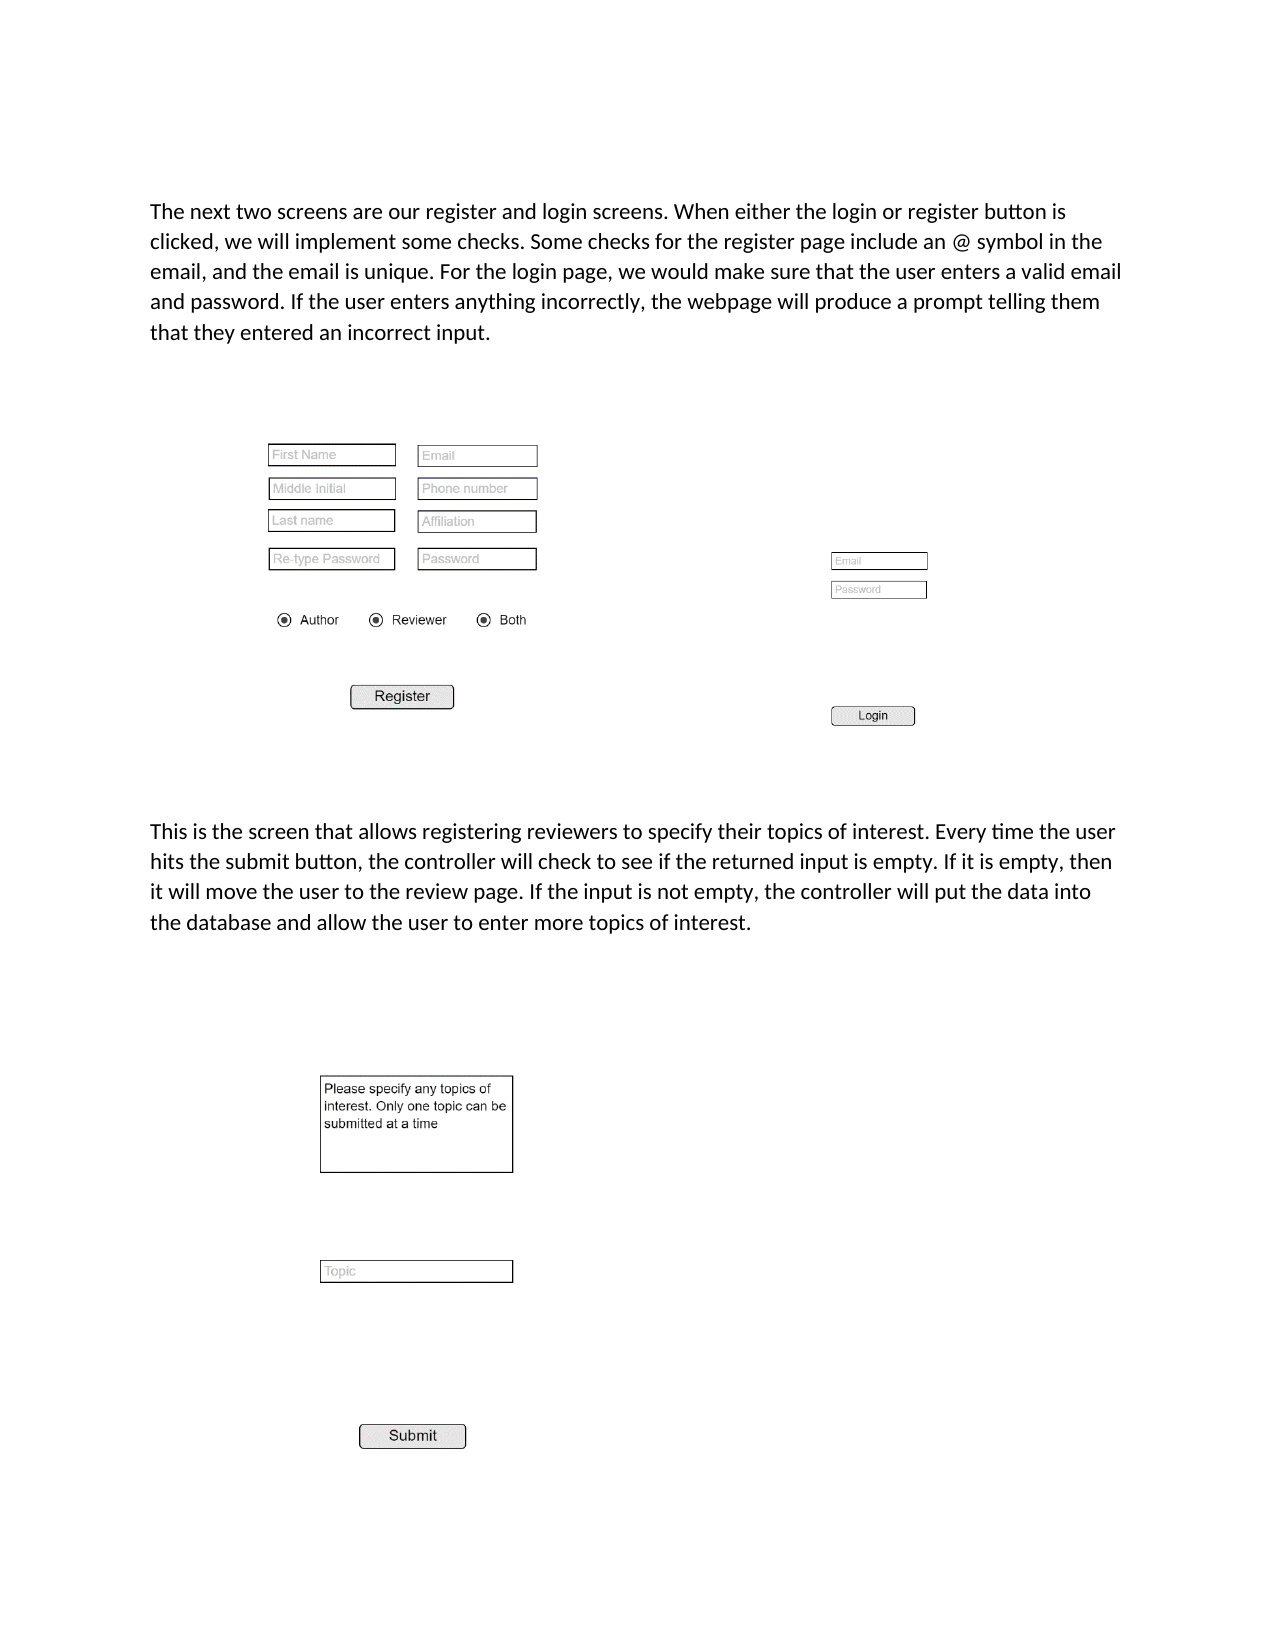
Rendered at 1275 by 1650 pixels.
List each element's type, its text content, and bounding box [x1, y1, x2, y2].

picture [150, 364, 1090, 799]
text The next two screens are our register and login screens. When either the login or register button is clicked, we will implement some checks. Some checks for the register page include an @ symbol in the email, and the email is unique. For the login page, we would make sure that the user enters a valid email and password. If the user enters anything incorrectly, the webpage will produce a prompt telling them that they entered an incorrect input. [150, 197, 1125, 346]
text This is the screen that allows registering reviewers to specify their topics of interest. Every time the user hits the submit button, the controller will check to see if the returned input is empty. If it is empty, then it will move the user to the review page. If the input is not empty, the controller will put the data into the database and allow the user to enter more topics of interest. [150, 817, 1125, 936]
picture [150, 1048, 682, 1494]
